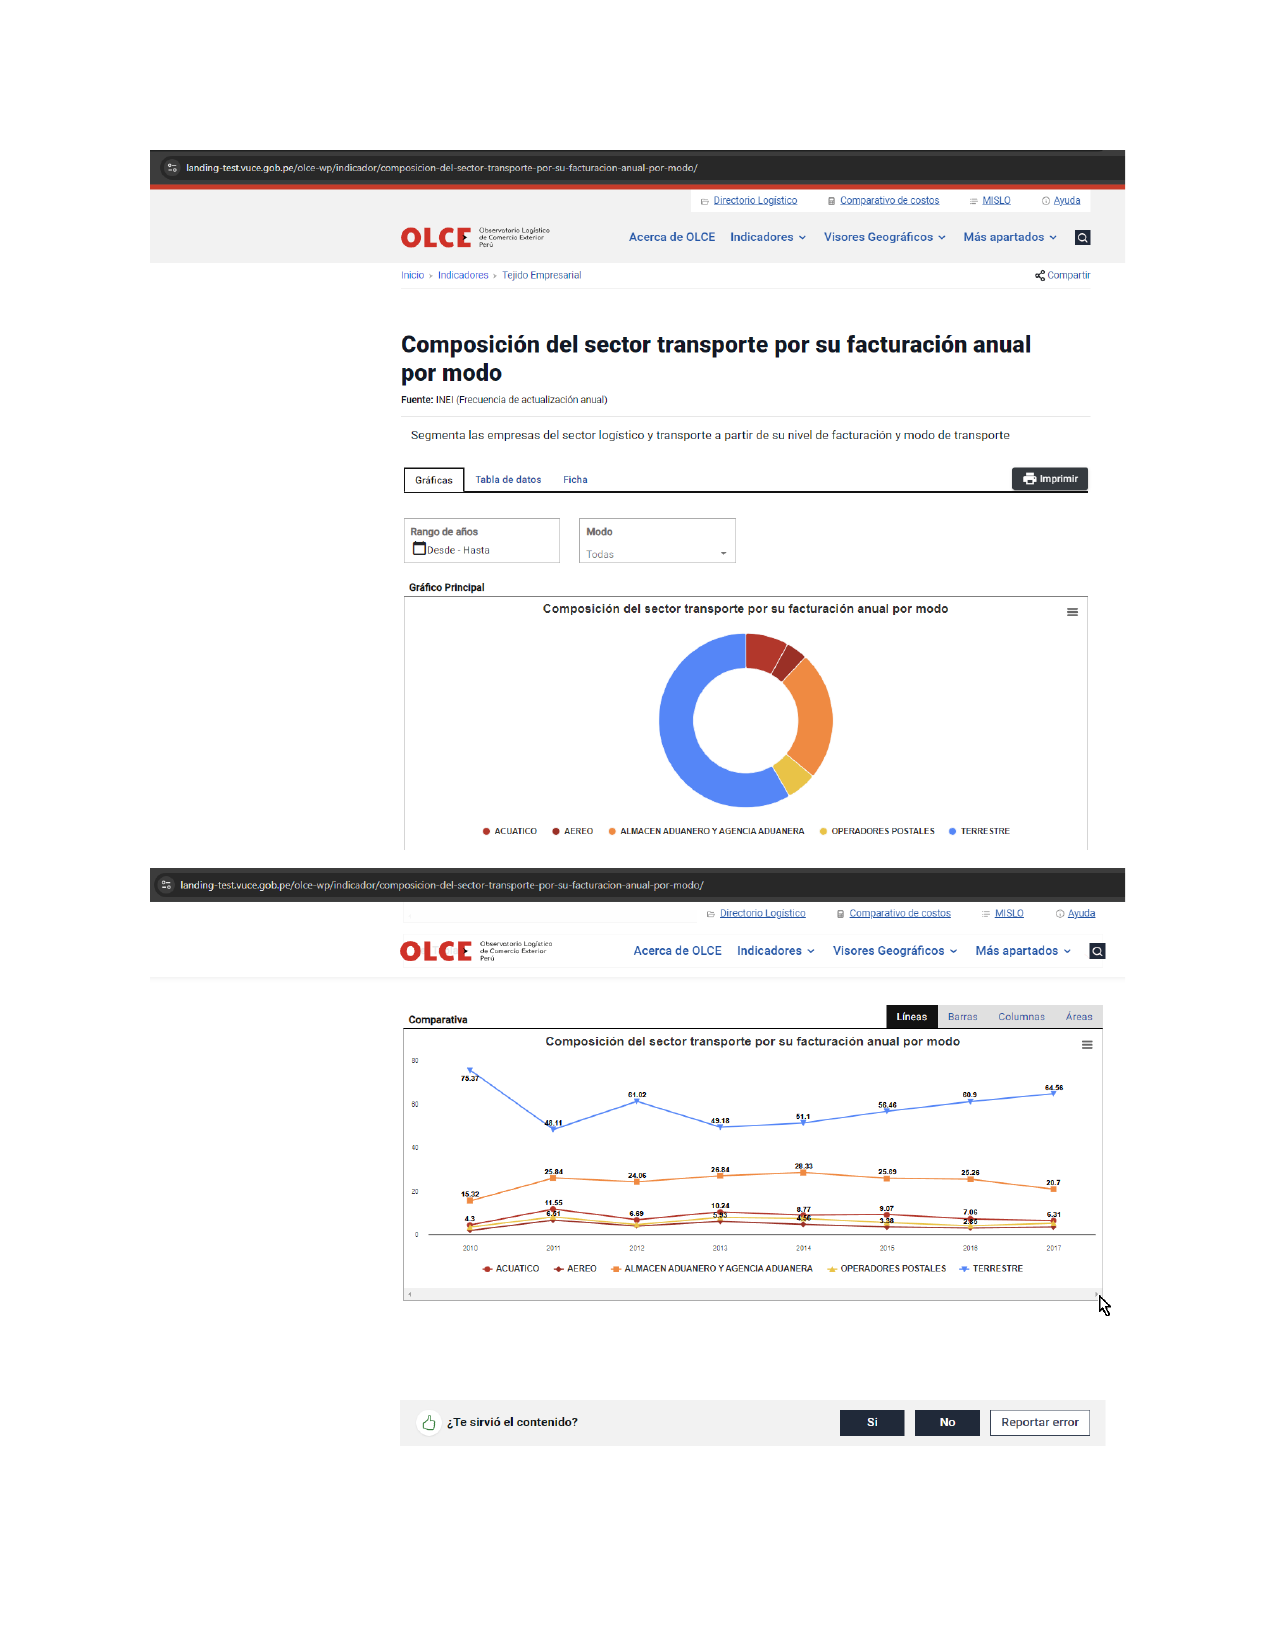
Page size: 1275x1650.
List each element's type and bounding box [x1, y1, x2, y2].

picture [150, 868, 1125, 1472]
picture [150, 150, 1125, 850]
